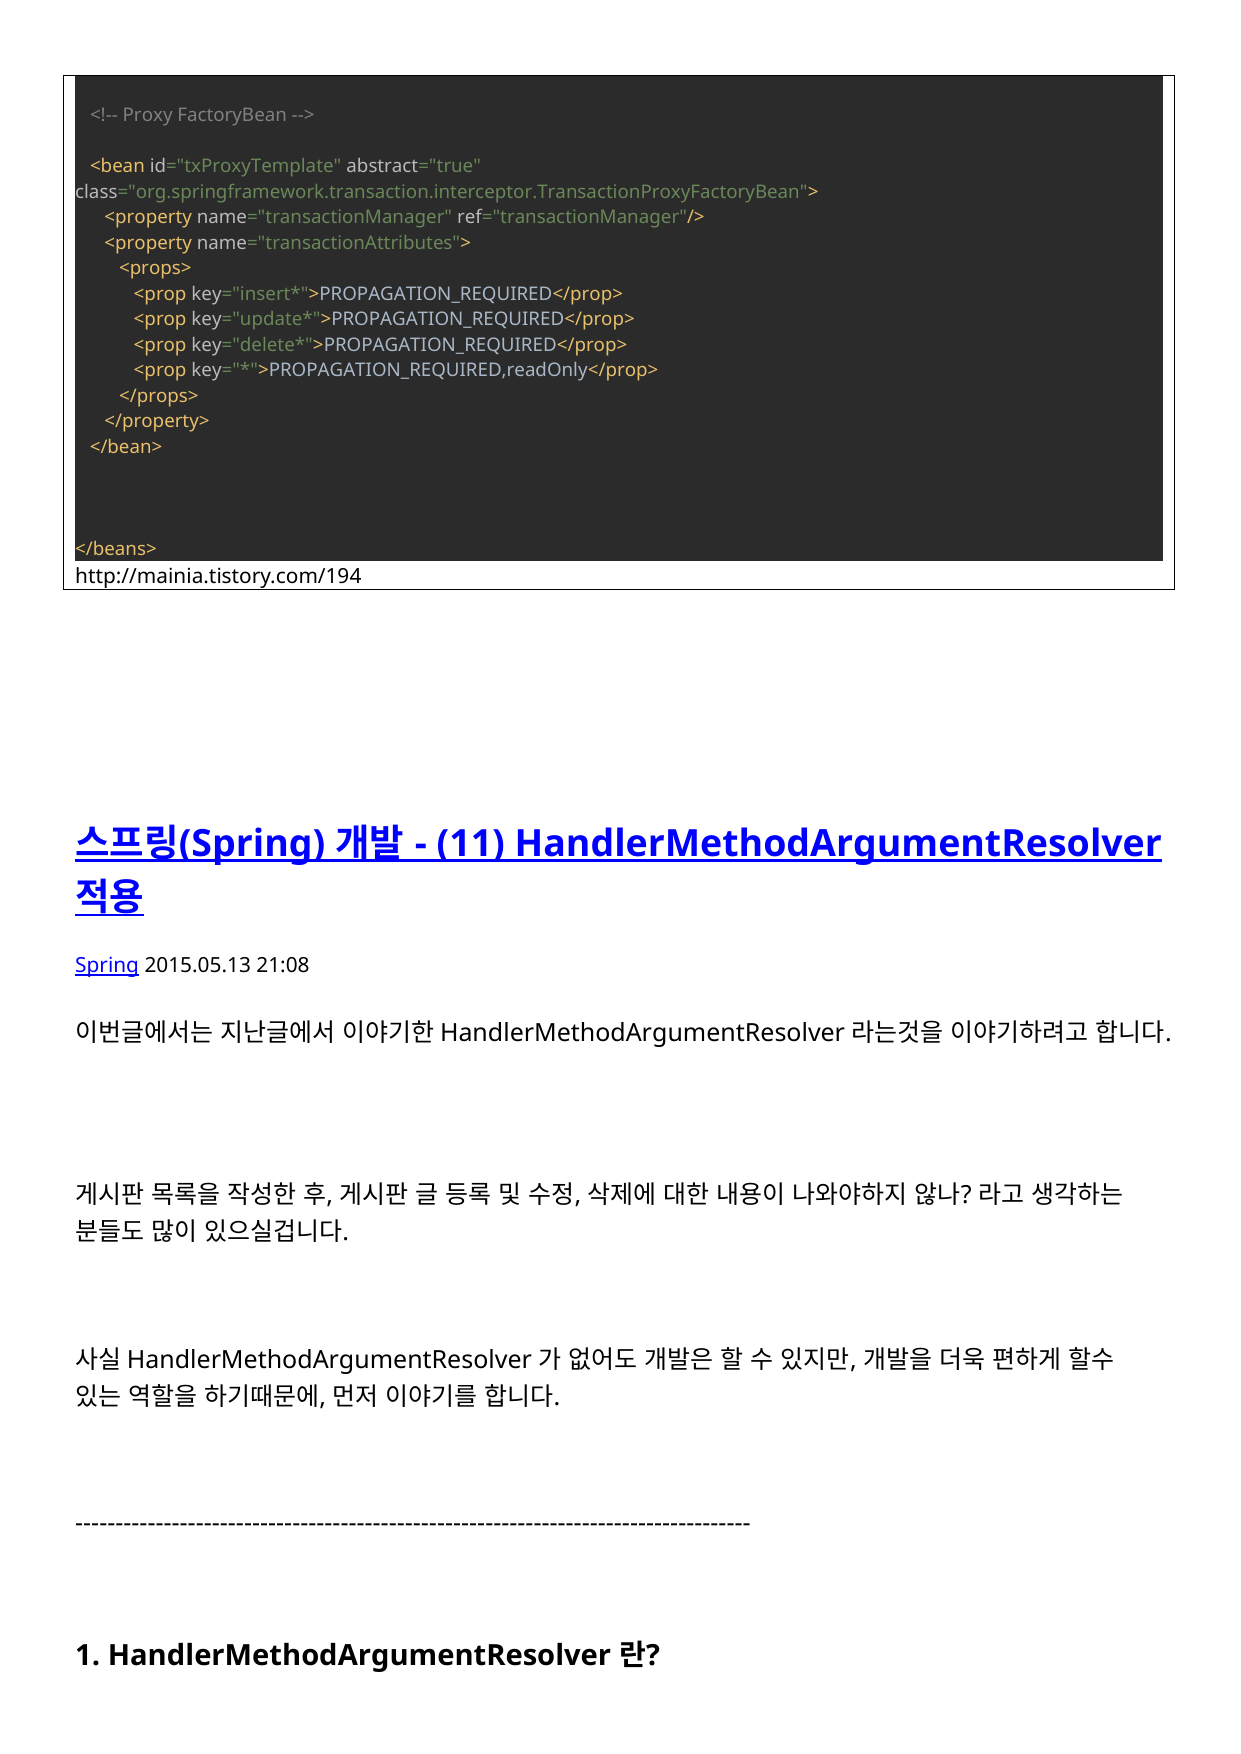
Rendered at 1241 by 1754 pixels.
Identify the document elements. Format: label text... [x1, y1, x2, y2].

text 사실 HandlerMethodArgumentResolver 가 없어도 개발은 할 수 있지만, 개발을 더욱 편하게 할수 있는 역할을 하기때문에, 먼저 이야기를 합니다. [75, 1340, 1165, 1412]
text Spring 2015.05.13 21:08 [75, 950, 1165, 979]
text 이번글에서는 지난글에서 이야기한 HandlerMethodArgumentResolver 라는것을 이야기하려고 합니다. [75, 1012, 1165, 1082]
text ------------------------------------------------------------------------------------ [75, 1505, 1165, 1539]
text 게시판 목록을 작성한 후, 게시판 글 등록 및 수정, 삭제에 대한 내용이 나와야하지 않나? 라고 생각하는 분들도 많이 있으실겁니다. [75, 1175, 1165, 1247]
subtitle 스프링(Spring) 개발 - (11) HandlerMethodArgumentResolver 적용 [75, 812, 1165, 921]
text 1. HandlerMethodArgumentResolver 란? [75, 1631, 1165, 1673]
